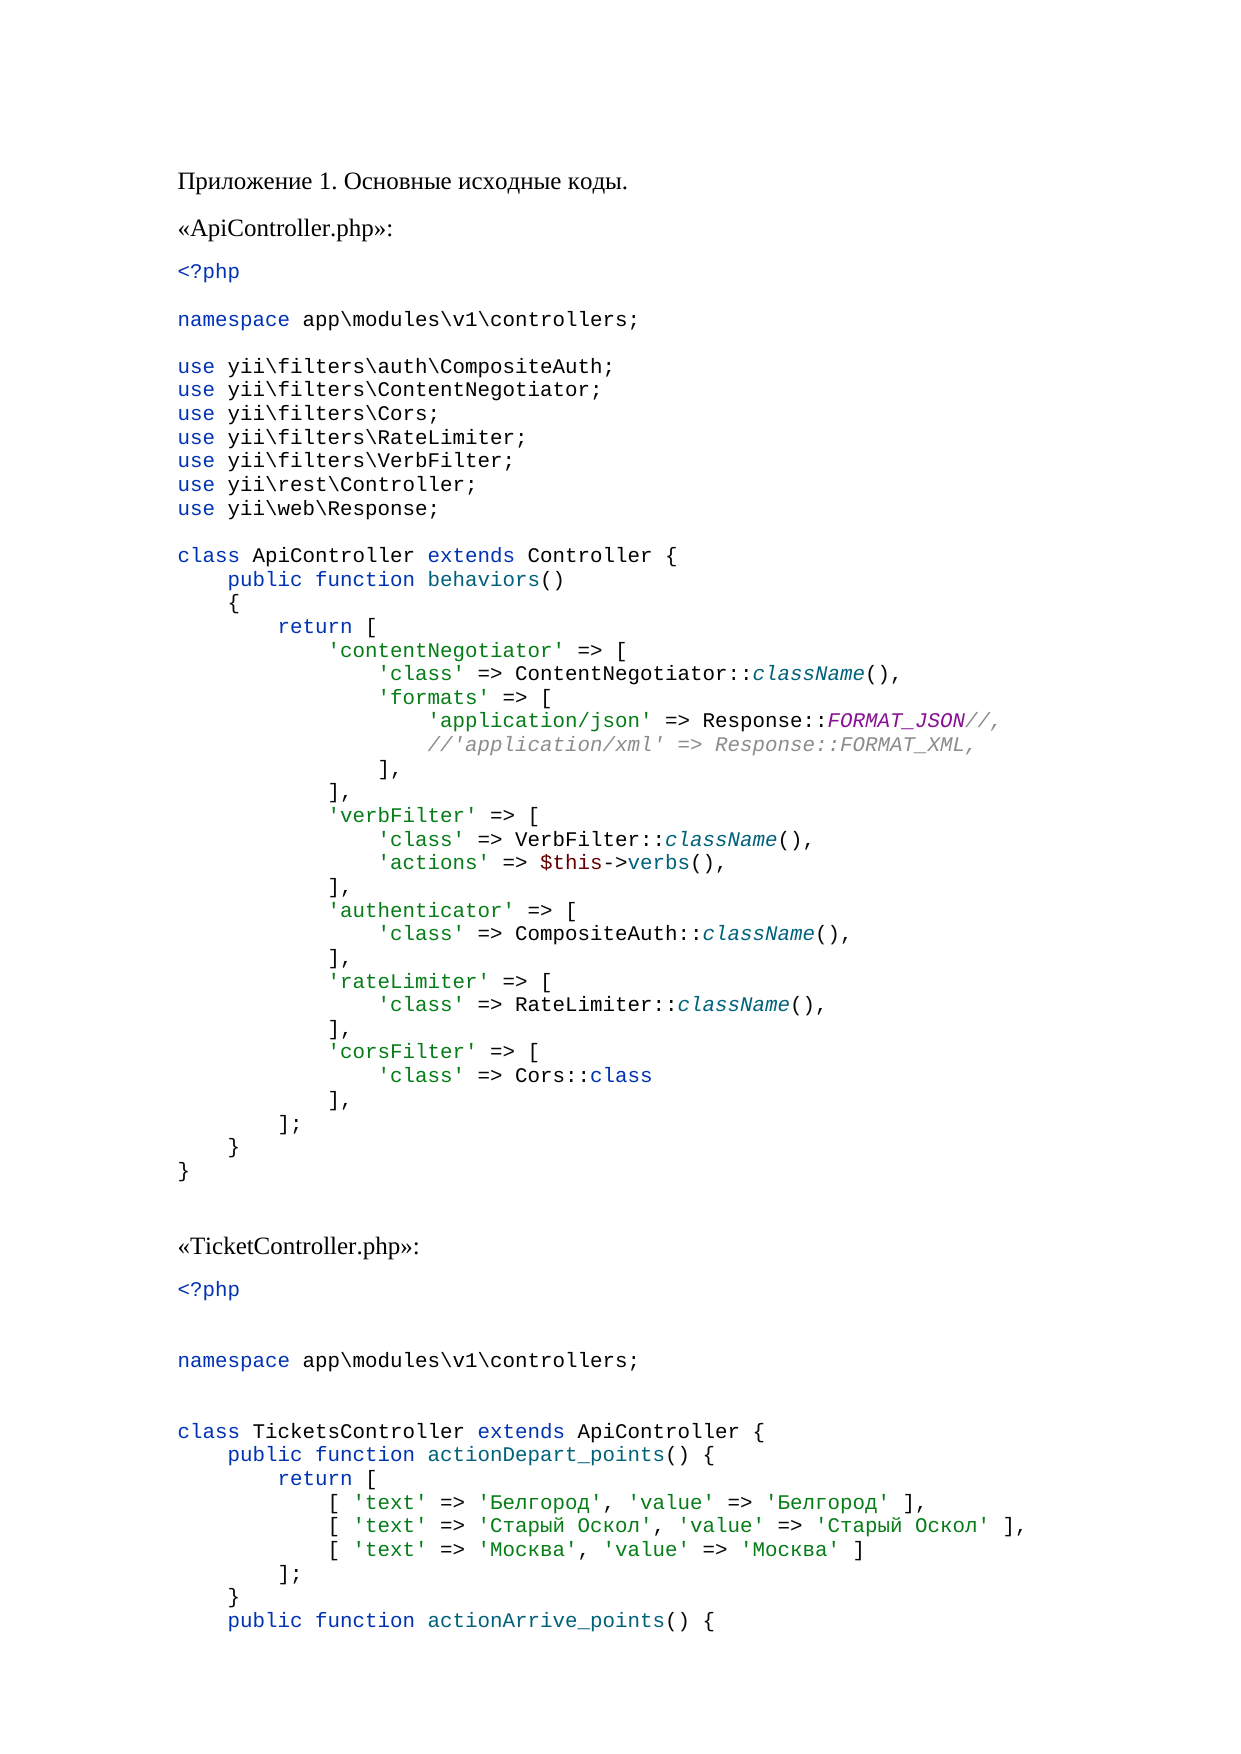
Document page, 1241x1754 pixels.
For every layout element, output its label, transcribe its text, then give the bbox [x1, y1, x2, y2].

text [177, 1279, 1152, 1633]
text Приложение 1. Основные исходные коды. [177, 166, 1152, 194]
text «TicketController.php»: [177, 1231, 1152, 1260]
text «ApiController.php»: [177, 213, 1152, 242]
text <?php namespace app\modules\v1\controllers; use yii\filters\auth\CompositeAuth; use yii\filters\ContentNegotiator; use yii\filters\Cors; use yii\filters\RateLimiter; use yii\filters\VerbFilter; use yii\rest\Controller; use yii\web\Response; class ApiController extends Controller { public function behaviors() { return [ 'contentNegotiator' => [ 'class' => ContentNegotiator::className(), 'formats' => [ 'application/json' => Response::FORMAT_JSON//, //'application/xml' => Response::FORMAT_XML, ], ], 'verbFilter' => [ 'class' => VerbFilter::className(), 'actions' => $this->verbs(), ], 'authenticator' => [ 'class' => CompositeAuth::className(), ], 'rateLimiter' => [ 'class' => RateLimiter::className(), ], 'corsFilter' => [ 'class' => Cors::class ], ]; } } [177, 261, 1152, 1183]
